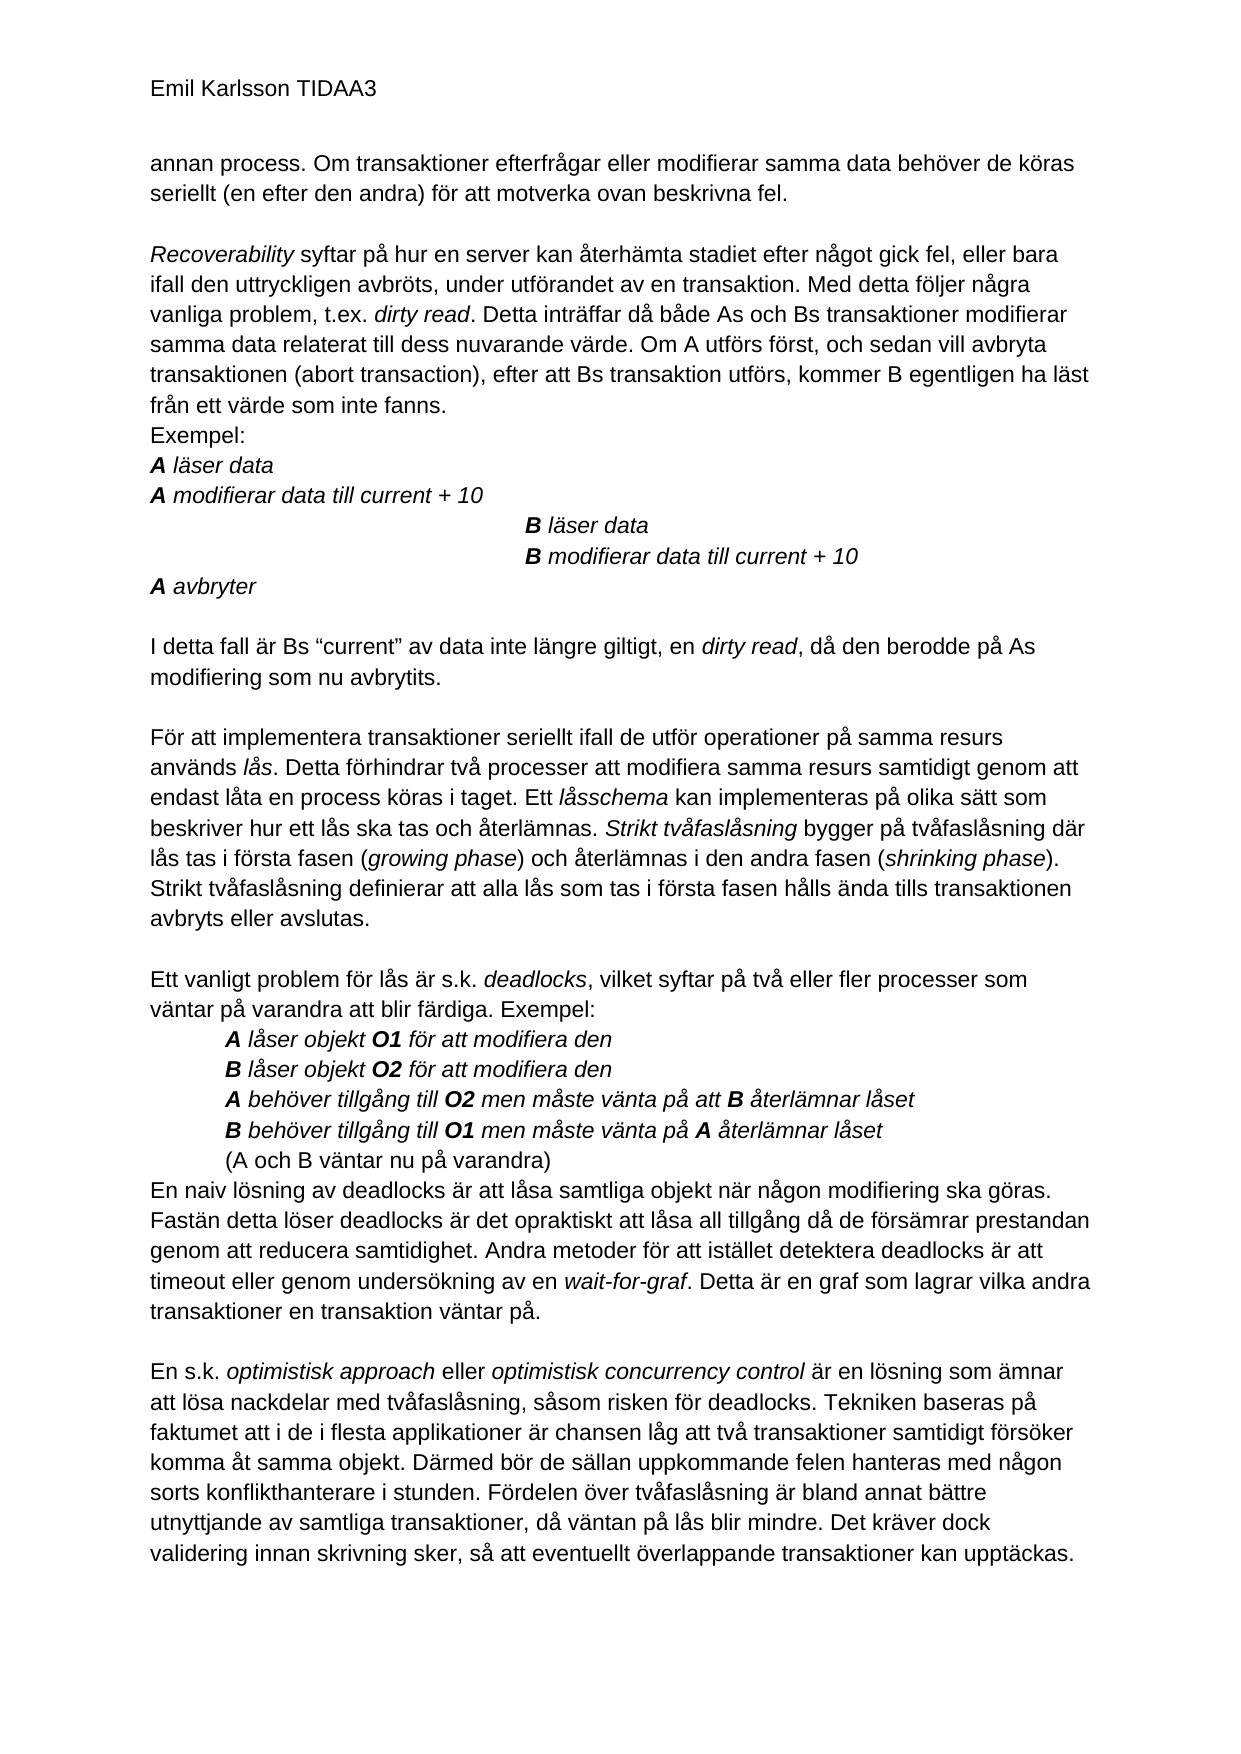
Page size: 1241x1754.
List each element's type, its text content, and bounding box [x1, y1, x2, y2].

text En naiv lösning av deadlocks är att låsa samtliga objekt när någon modifiering ska göras. Fastän detta löser deadlocks är det opraktiskt att låsa all tillgång då de försämrar prestandan genom att reducera samtidighet. Andra metoder för att istället detektera deadlocks är att timeout eller genom undersökning av en wait-for-graf. Detta är en graf som lagrar vilka andra transaktioner en transaktion väntar på. [150, 1177, 1090, 1324]
text För att implementera transaktioner seriellt ifall de utför operationer på samma resurs används lås. Detta förhindrar två processer att modifiera samma resurs samtidigt genom att endast låta en process köras i taget. Ett låsschema kan implementeras på olika sätt som beskriver hur ett lås ska tas och återlämnas. Strikt tvåfaslåsning bygger på tvåfaslåsning där lås tas i första fasen (growing phase) och återlämnas i den andra fasen (shrinking phase). Strikt tvåfaslåsning definierar att alla lås som tas i första fasen hålls ända tills transaktionen avbryts eller avslutas. [150, 724, 1090, 932]
text En s.k. optimistisk approach eller optimistisk concurrency control är en lösning som ämnar att lösa nackdelar med tvåfaslåsning, såsom risken för deadlocks. Tekniken baseras på faktumet att i de i flesta applikationer är chansen låg att två transaktioner samtidigt försöker komma åt samma objekt. Därmed bör de sällan uppkommande felen hanteras med någon sorts konflikthanterare i stunden. Fördelen över tvåfaslåsning är bland annat bättre utnyttjande av samtliga transaktioner, då väntan på lås blir mindre. Det kräver dock validering innan skrivning sker, så att eventuellt överlappande transaktioner kan upptäckas. [150, 1358, 1090, 1566]
text Ett vanligt problem för lås är s.k. deadlocks, vilket syftar på två eller fler processer som väntar på varandra att blir färdiga. Exempel: [150, 966, 1090, 1022]
text B läser data [150, 512, 1090, 539]
text A behöver tillgång till O2 men måste vänta på att B återlämnar låset [225, 1086, 1090, 1113]
text B modifierar data till current + 10 [150, 543, 1090, 569]
text Exempel: [150, 422, 1090, 448]
text Recoverability syftar på hur en server kan återhämta stadiet efter något gick fel, eller bara ifall den uttryckligen avbröts, under utförandet av en transaktion. Med detta följer några vanliga problem, t.ex. dirty read. Detta inträffar då både As och Bs transaktioner modifierar samma data relaterat till dess nuvarande värde. Om A utförs först, och sedan vill avbryta transaktionen (abort transaction), efter att Bs transaktion utförs, kommer B egentligen ha läst från ett värde som inte fanns. [150, 241, 1090, 418]
text (A och B väntar nu på varandra) [150, 1147, 1090, 1173]
text A avbryter I detta fall är Bs “current” av data inte längre giltigt, en dirty read, då den berodde på As modifiering som nu avbrytits. [150, 573, 1090, 690]
text A läser data A modifierar data till current + 10 [150, 452, 1090, 509]
text A låser objekt O1 för att modifiera den B låser objekt O2 för att modifiera den [225, 1026, 1090, 1083]
text B behöver tillgång till O1 men måste vänta på A återlämnar låset [225, 1117, 1090, 1143]
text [150, 150, 1090, 207]
